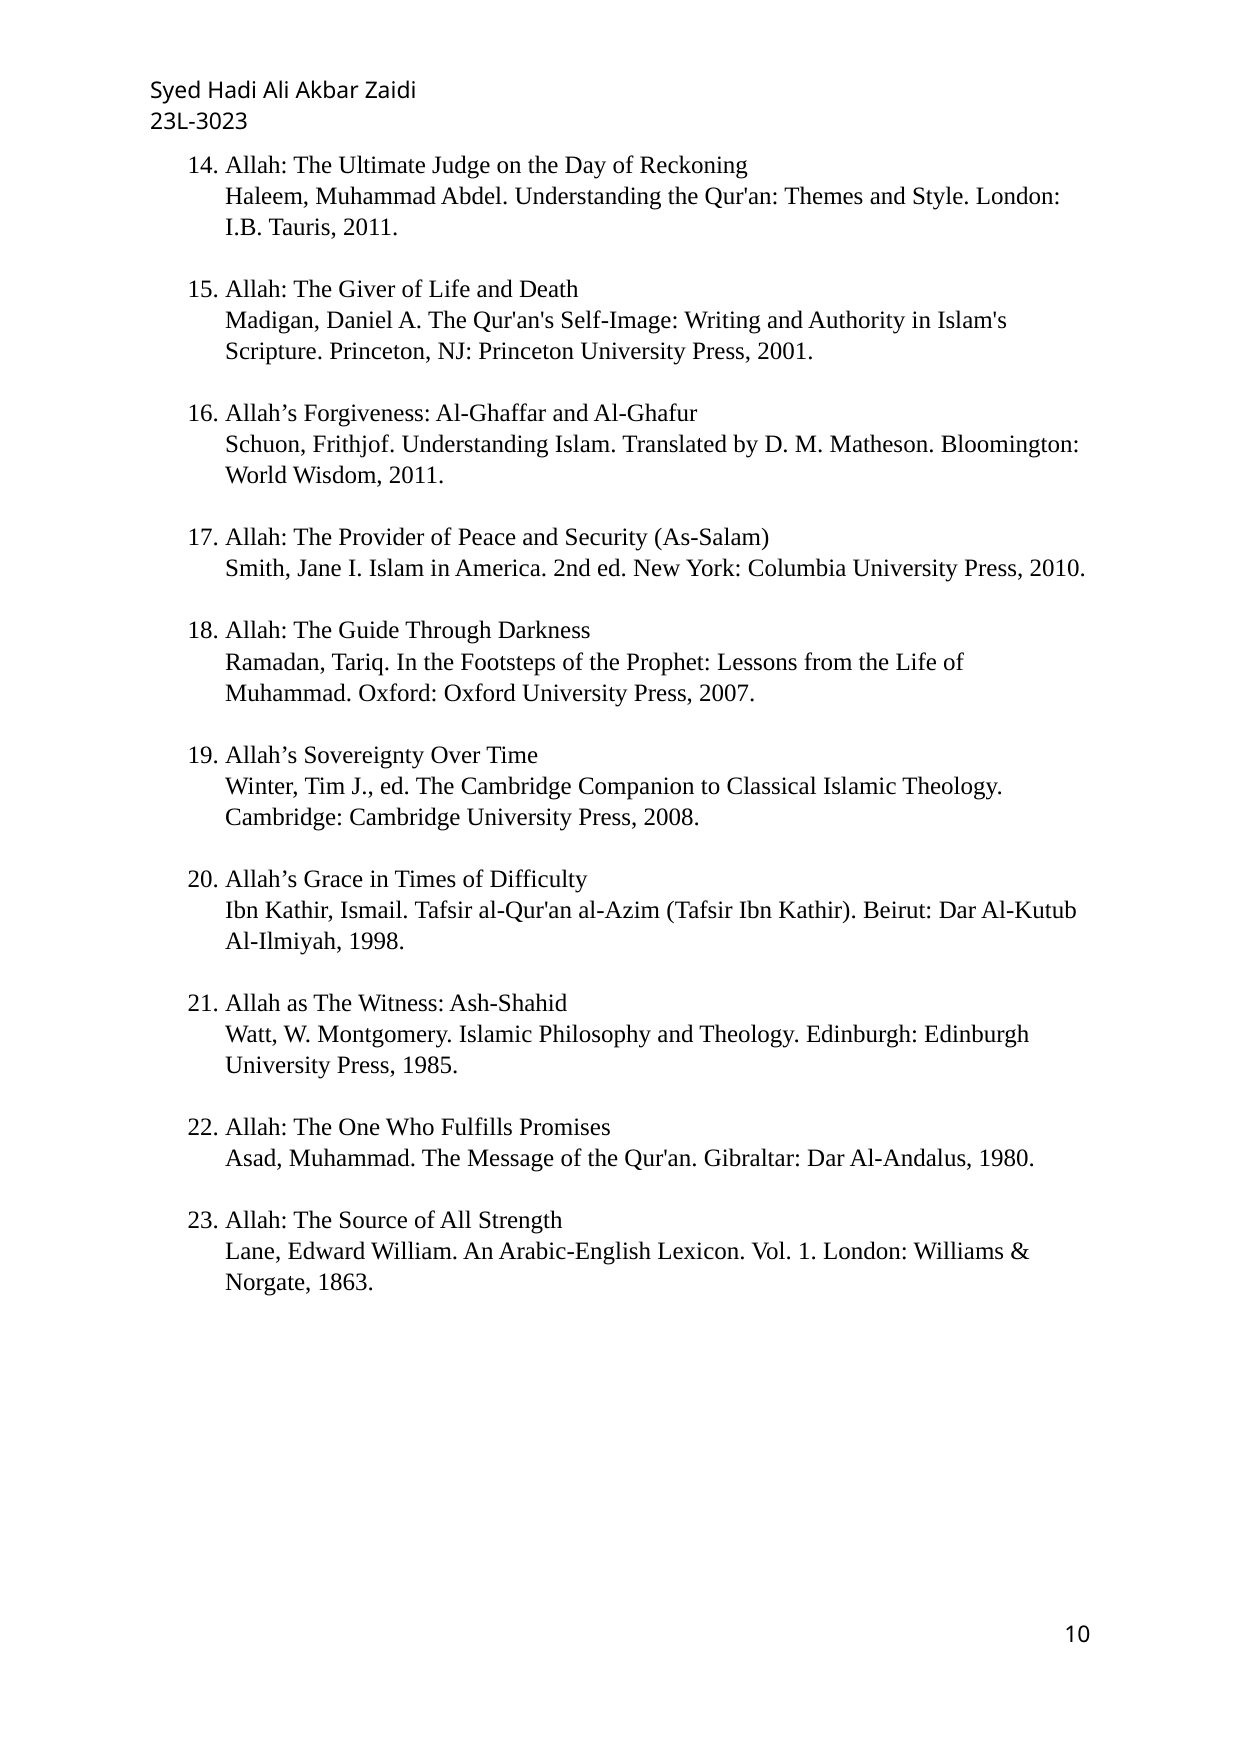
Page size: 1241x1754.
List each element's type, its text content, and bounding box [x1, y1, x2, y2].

list Allah’s Forgiveness: Al-Ghaffar and Al-Ghafur [187, 398, 1090, 427]
list Schuon, Frithjof. Understanding Islam. Translated by D. M. Matheson. Bloomington: World Wisdom, 2011. [225, 429, 1090, 489]
list Allah: The Source of All Strength [187, 1205, 1090, 1234]
list Asad, Muhammad. The Message of the Qur'an. Gibraltar: Dar Al-Andalus, 1980. [225, 1143, 1090, 1172]
list Smith, Jane I. Islam in America. 2nd ed. New York: Columbia University Press, 2010. [225, 553, 1090, 582]
list Ramadan, Tariq. In the Footsteps of the Prophet: Lessons from the Life of Muhammad. Oxford: Oxford University Press, 2007. [225, 647, 1090, 706]
list Allah’s Grace in Times of Difficulty [187, 864, 1090, 893]
list Allah: The Giver of Life and Death [187, 274, 1090, 303]
list Allah: The Ultimate Judge on the Day of Reckoning [187, 150, 1090, 179]
list Haleem, Muhammad Abdel. Understanding the Qur'an: Themes and Style. London: I.B. Tauris, 2011. [225, 181, 1090, 241]
list Ibn Kathir, Ismail. Tafsir al-Qur'an al-Azim (Tafsir Ibn Kathir). Beirut: Dar Al-Kutub Al-Ilmiyah, 1998. [225, 895, 1090, 955]
list Winter, Tim J., ed. The Cambridge Companion to Classical Islamic Theology. Cambridge: Cambridge University Press, 2008. [225, 771, 1090, 831]
list Allah: The One Who Fulfills Promises [187, 1112, 1090, 1141]
list Allah: The Guide Through Darkness [187, 616, 1090, 644]
list Watt, W. Montgomery. Islamic Philosophy and Theology. Edinburgh: Edinburgh University Press, 1985. [225, 1019, 1090, 1079]
list Madigan, Daniel A. The Qur'an's Self-Image: Writing and Authority in Islam's Scripture. Princeton, NJ: Princeton University Press, 2001. [225, 305, 1090, 365]
list Allah: The Provider of Peace and Security (As-Salam) [187, 522, 1090, 551]
list Allah’s Sovereignty Over Time [187, 740, 1090, 768]
list Lane, Edward William. An Arabic-English Lexicon. Vol. 1. London: Williams & Norgate, 1863. [225, 1236, 1090, 1296]
list Allah as The Witness: Ash-Shahid [187, 988, 1090, 1017]
